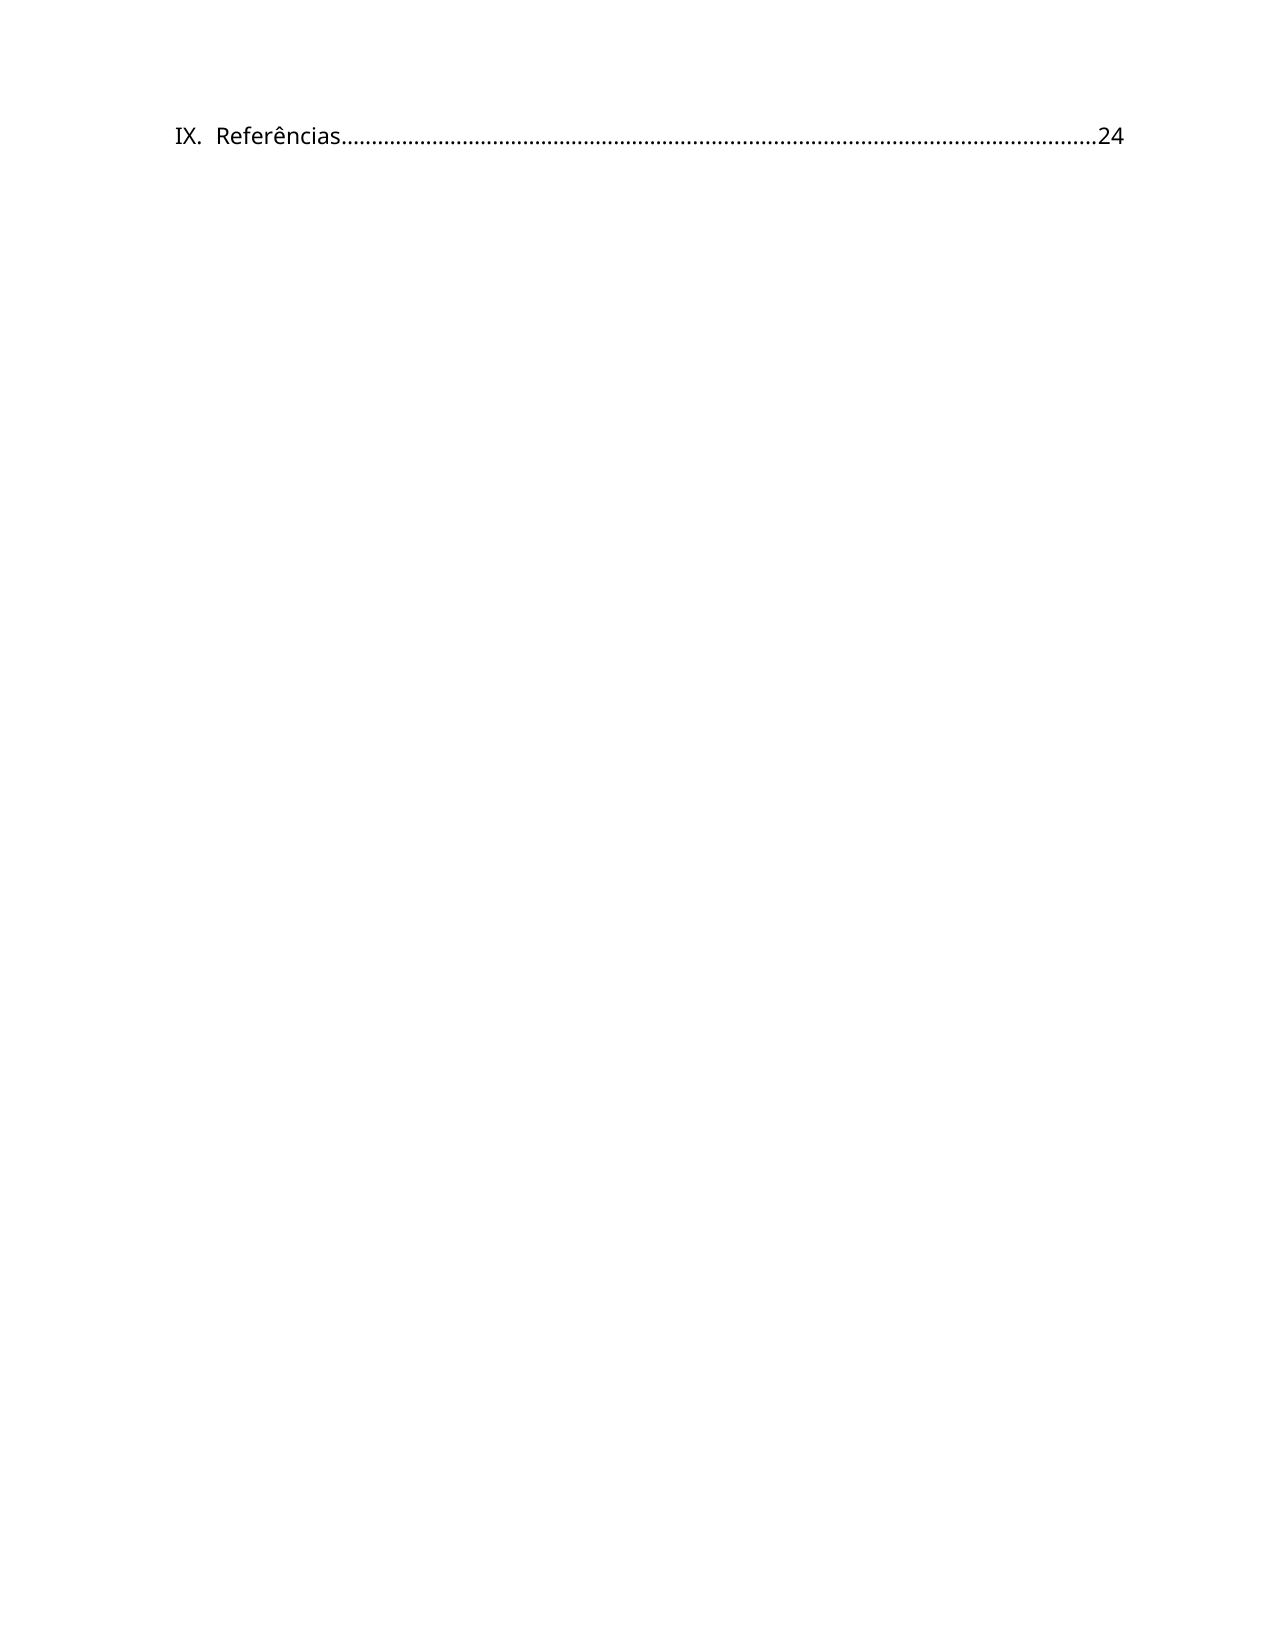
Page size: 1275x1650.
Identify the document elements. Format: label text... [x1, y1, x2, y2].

text IX. Referências 24 [175, 120, 1125, 151]
